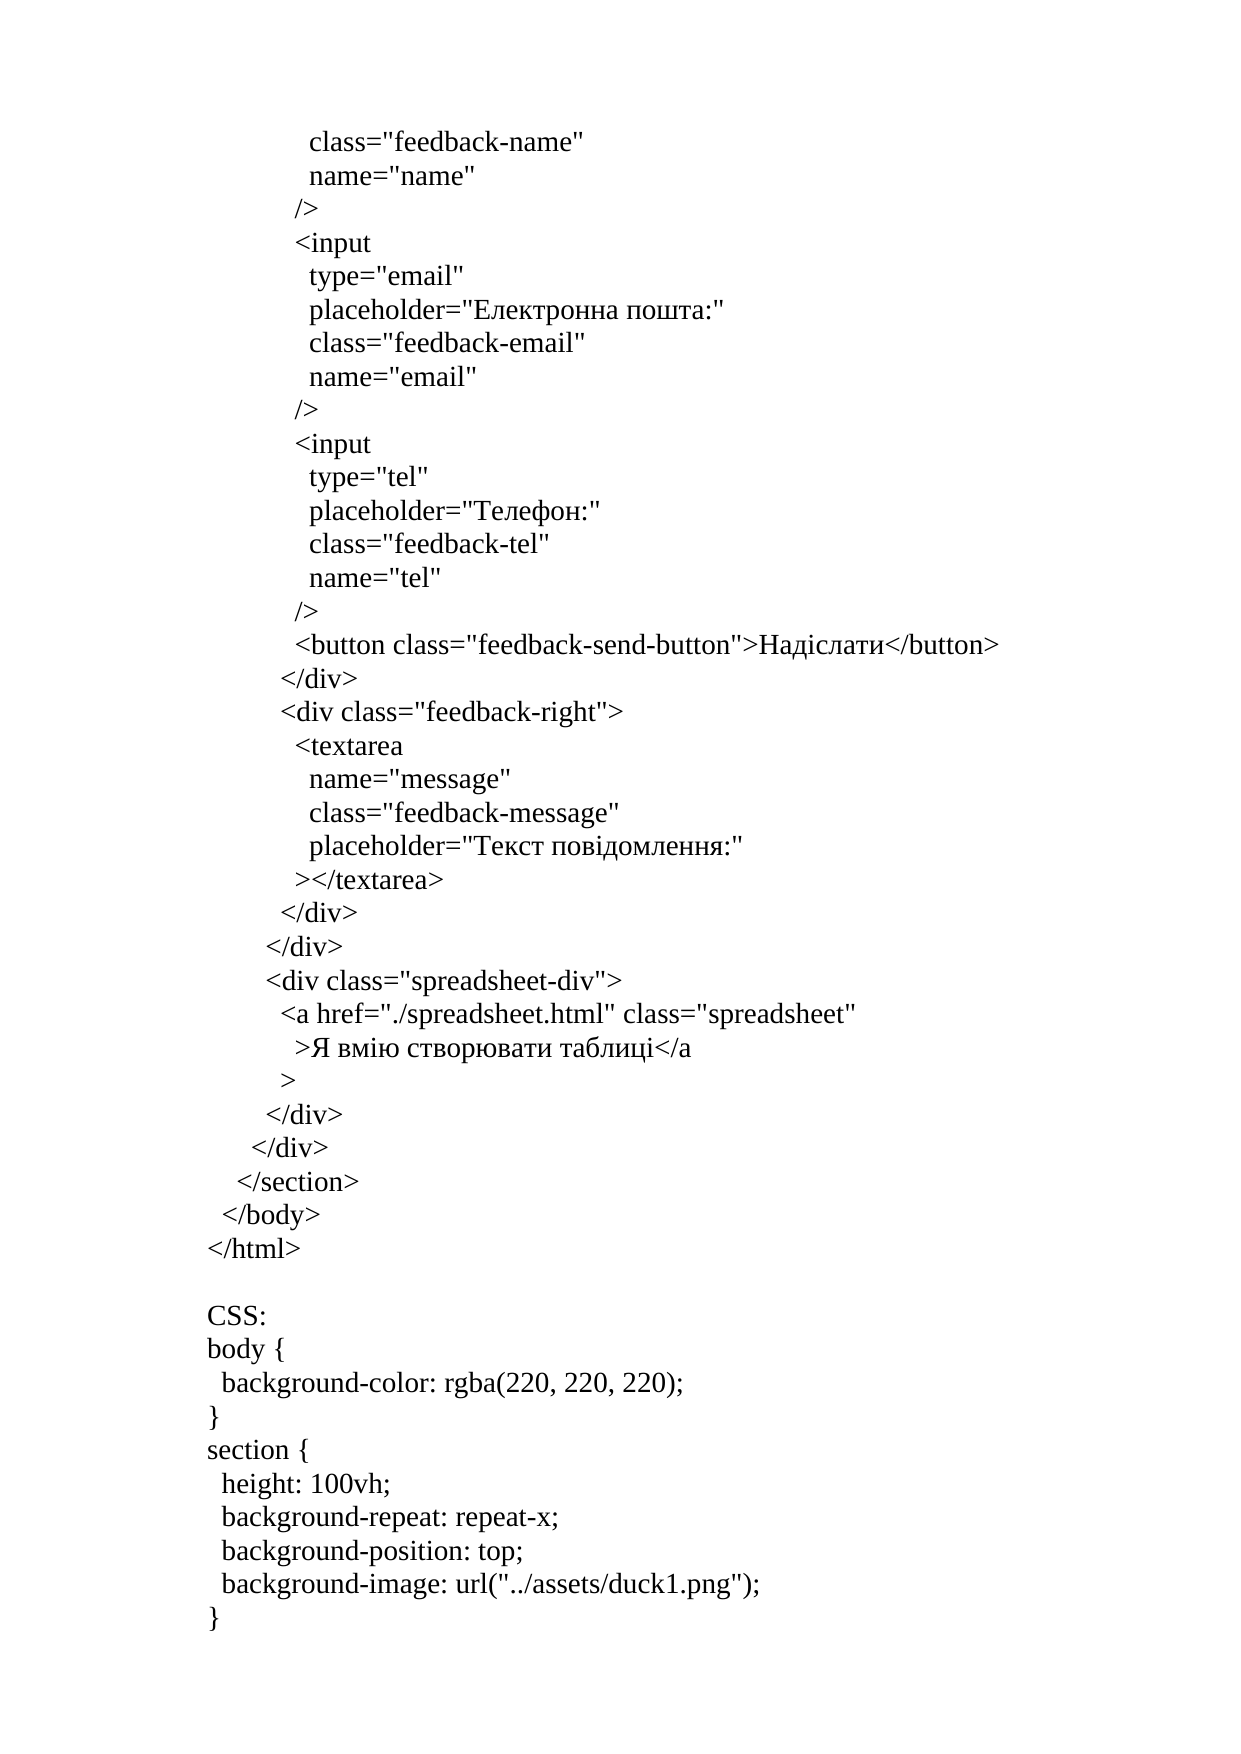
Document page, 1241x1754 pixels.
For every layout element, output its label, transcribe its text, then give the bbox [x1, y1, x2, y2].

text height: 100vh; [207, 1466, 1181, 1499]
text /> [207, 191, 1181, 225]
text name="name" [207, 158, 1181, 191]
text > [207, 1063, 1181, 1097]
text background-position: top; [207, 1533, 1181, 1566]
text </div> [207, 929, 1181, 963]
text <textarea [207, 728, 1181, 761]
text <div class="spreadsheet-div"> [207, 963, 1181, 996]
text class="feedback-message" [207, 795, 1181, 828]
text class="feedback-name" [207, 124, 1181, 158]
text </div> [207, 896, 1181, 929]
text placeholder="Текст повідомлення:" [207, 828, 1181, 862]
text </section> [207, 1164, 1181, 1197]
text /> [207, 594, 1181, 627]
text <div class="feedback-right"> [207, 694, 1181, 728]
text <input [207, 225, 1181, 258]
text </div> [207, 661, 1181, 694]
text placeholder="Телефон:" [207, 493, 1181, 527]
text type="email" [207, 258, 1181, 292]
text } [207, 1600, 1181, 1633]
text section { [207, 1432, 1181, 1466]
text background-image: url("../assets/duck1.png"); [207, 1566, 1181, 1600]
text <button class="feedback-send-button">Надіслати</button> [207, 627, 1181, 661]
text CSS: [207, 1298, 1181, 1332]
text </div> [207, 1097, 1181, 1130]
text >Я вмію створювати таблиці</a [207, 1030, 1181, 1063]
text placeholder="Електронна пошта:" [207, 292, 1181, 325]
text type="tel" [207, 459, 1181, 493]
text </div> [207, 1130, 1181, 1164]
text /> [207, 392, 1181, 426]
text background-color: rgba(220, 220, 220); [207, 1365, 1181, 1399]
text </body> [207, 1197, 1181, 1231]
text ></textarea> [207, 862, 1181, 896]
text background-repeat: repeat-x; [207, 1499, 1181, 1533]
text name="email" [207, 359, 1181, 392]
text name="message" [207, 761, 1181, 795]
text class="feedback-email" [207, 325, 1181, 359]
text <a href="./spreadsheet.html" class="spreadsheet" [207, 996, 1181, 1030]
text class="feedback-tel" [207, 527, 1181, 560]
text <input [207, 426, 1181, 459]
text } [207, 1399, 1181, 1432]
text </html> [207, 1231, 1181, 1264]
text body { [207, 1332, 1181, 1365]
text name="tel" [207, 560, 1181, 594]
